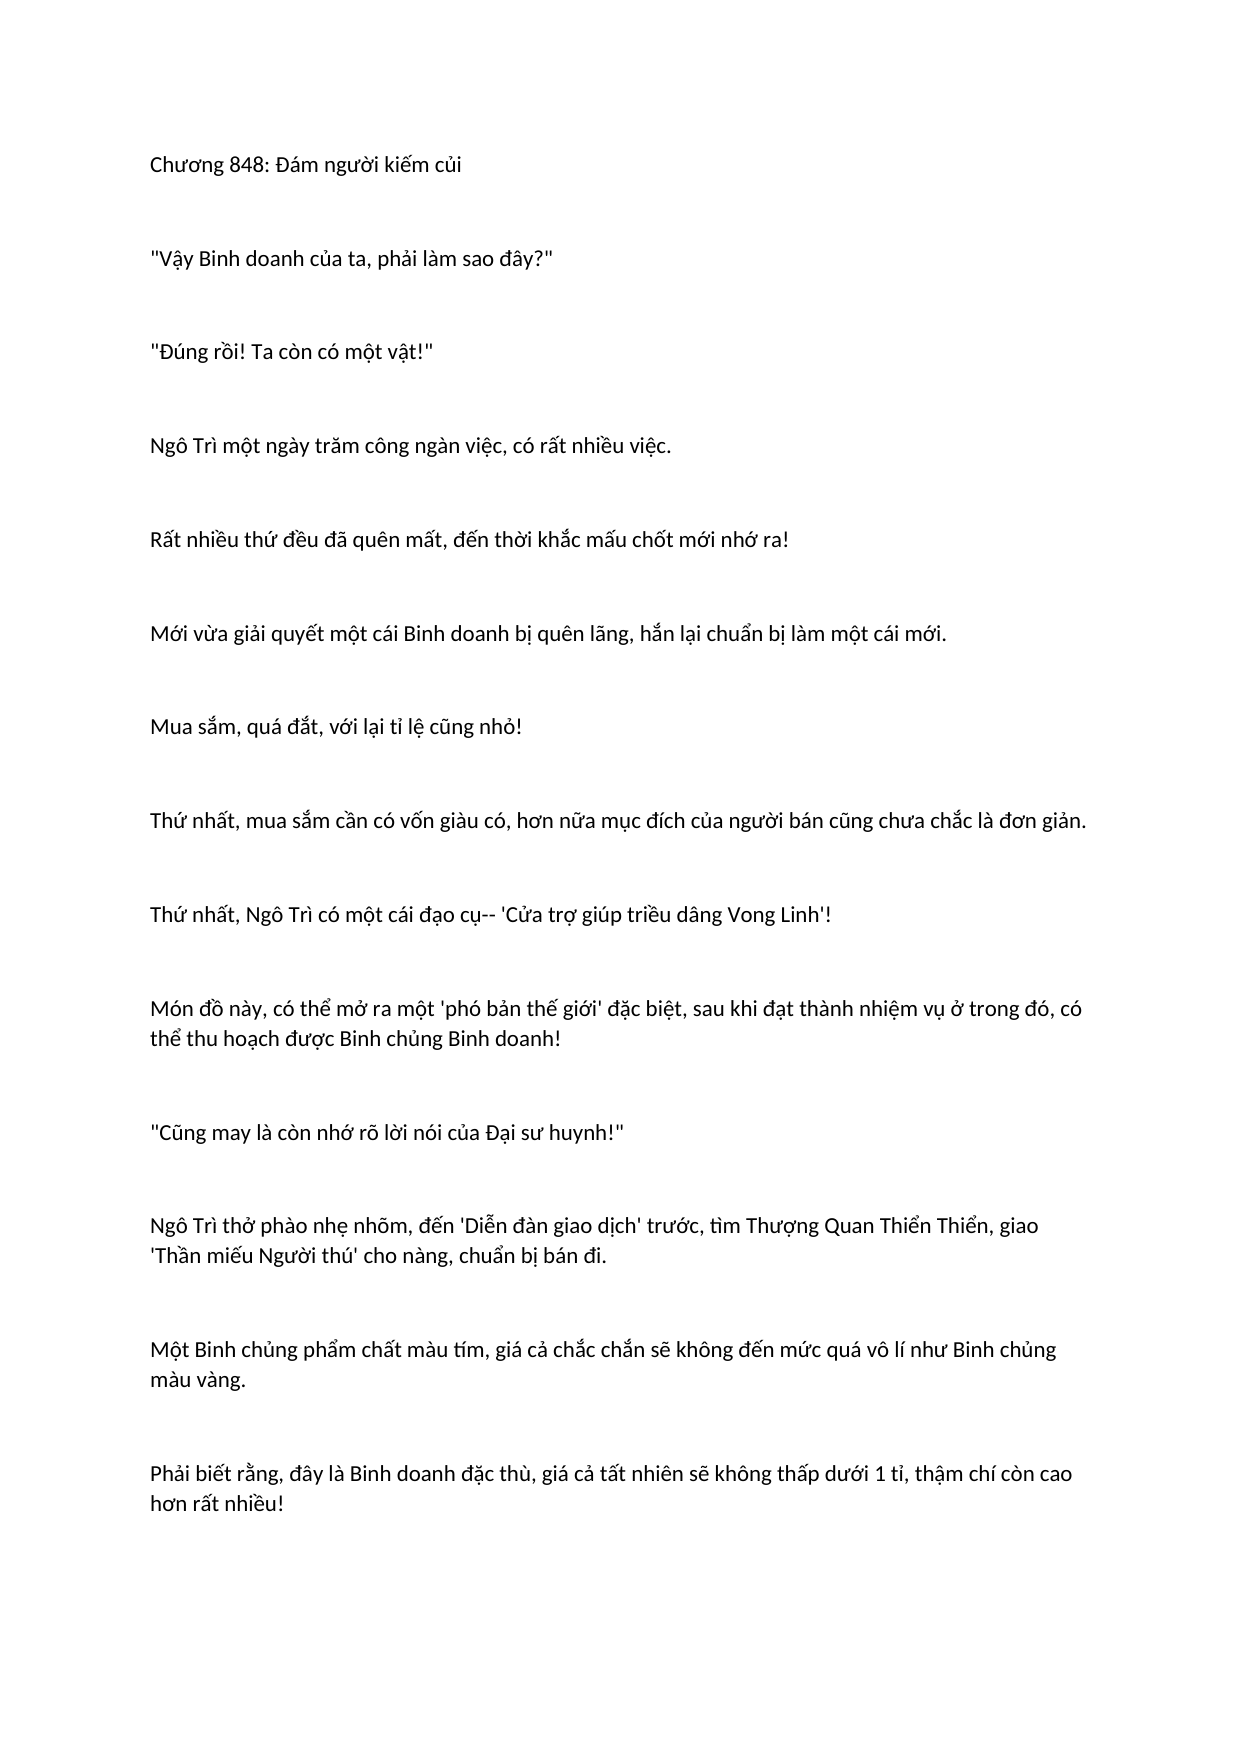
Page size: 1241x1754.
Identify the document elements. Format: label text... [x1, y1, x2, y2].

text "Vậy Binh doanh của ta, phải làm sao đây?" [150, 244, 1090, 272]
text Ngô Trì thở phào nhẹ nhõm, đến 'Diễn đàn giao dịch' trước, tìm Thượng Quan Thiển Thiển, giao 'Thần miếu Người thú' cho nàng, chuẩn bị bán đi. [150, 1211, 1090, 1270]
text Chương 848: Đám người kiếm củi [150, 150, 1090, 178]
text "Cũng may là còn nhớ rõ lời nói của Đại sư huynh!" [150, 1118, 1090, 1146]
text Phải biết rằng, đây là Binh doanh đặc thù, giá cả tất nhiên sẽ không thấp dưới 1 tỉ, thậm chí còn cao hơn rất nhiều! [150, 1459, 1090, 1518]
text Ngô Trì một ngày trăm công ngàn việc, có rất nhiều việc. [150, 431, 1090, 459]
text Thứ nhất, Ngô Trì có một cái đạo cụ-- 'Cửa trợ giúp triều dâng Vong Linh'! [150, 900, 1090, 928]
text Một Binh chủng phẩm chất màu tím, giá cả chắc chắn sẽ không đến mức quá vô lí như Binh chủng màu vàng. [150, 1335, 1090, 1394]
text Mua sắm, quá đắt, với lại tỉ lệ cũng nhỏ! [150, 712, 1090, 741]
text Thứ nhất, mua sắm cần có vốn giàu có, hơn nữa mục đích của người bán cũng chưa chắc là đơn giản. [150, 806, 1090, 834]
text Món đồ này, có thể mở ra một 'phó bản thế giới' đặc biệt, sau khi đạt thành nhiệm vụ ở trong đó, có thể thu hoạch được Binh chủng Binh doanh! [150, 994, 1090, 1052]
text "Đúng rồi! Ta còn có một vật!" [150, 337, 1090, 366]
text Mới vừa giải quyết một cái Binh doanh bị quên lãng, hắn lại chuẩn bị làm một cái mới. [150, 619, 1090, 647]
text Rất nhiều thứ đều đã quên mất, đến thời khắc mấu chốt mới nhớ ra! [150, 525, 1090, 553]
